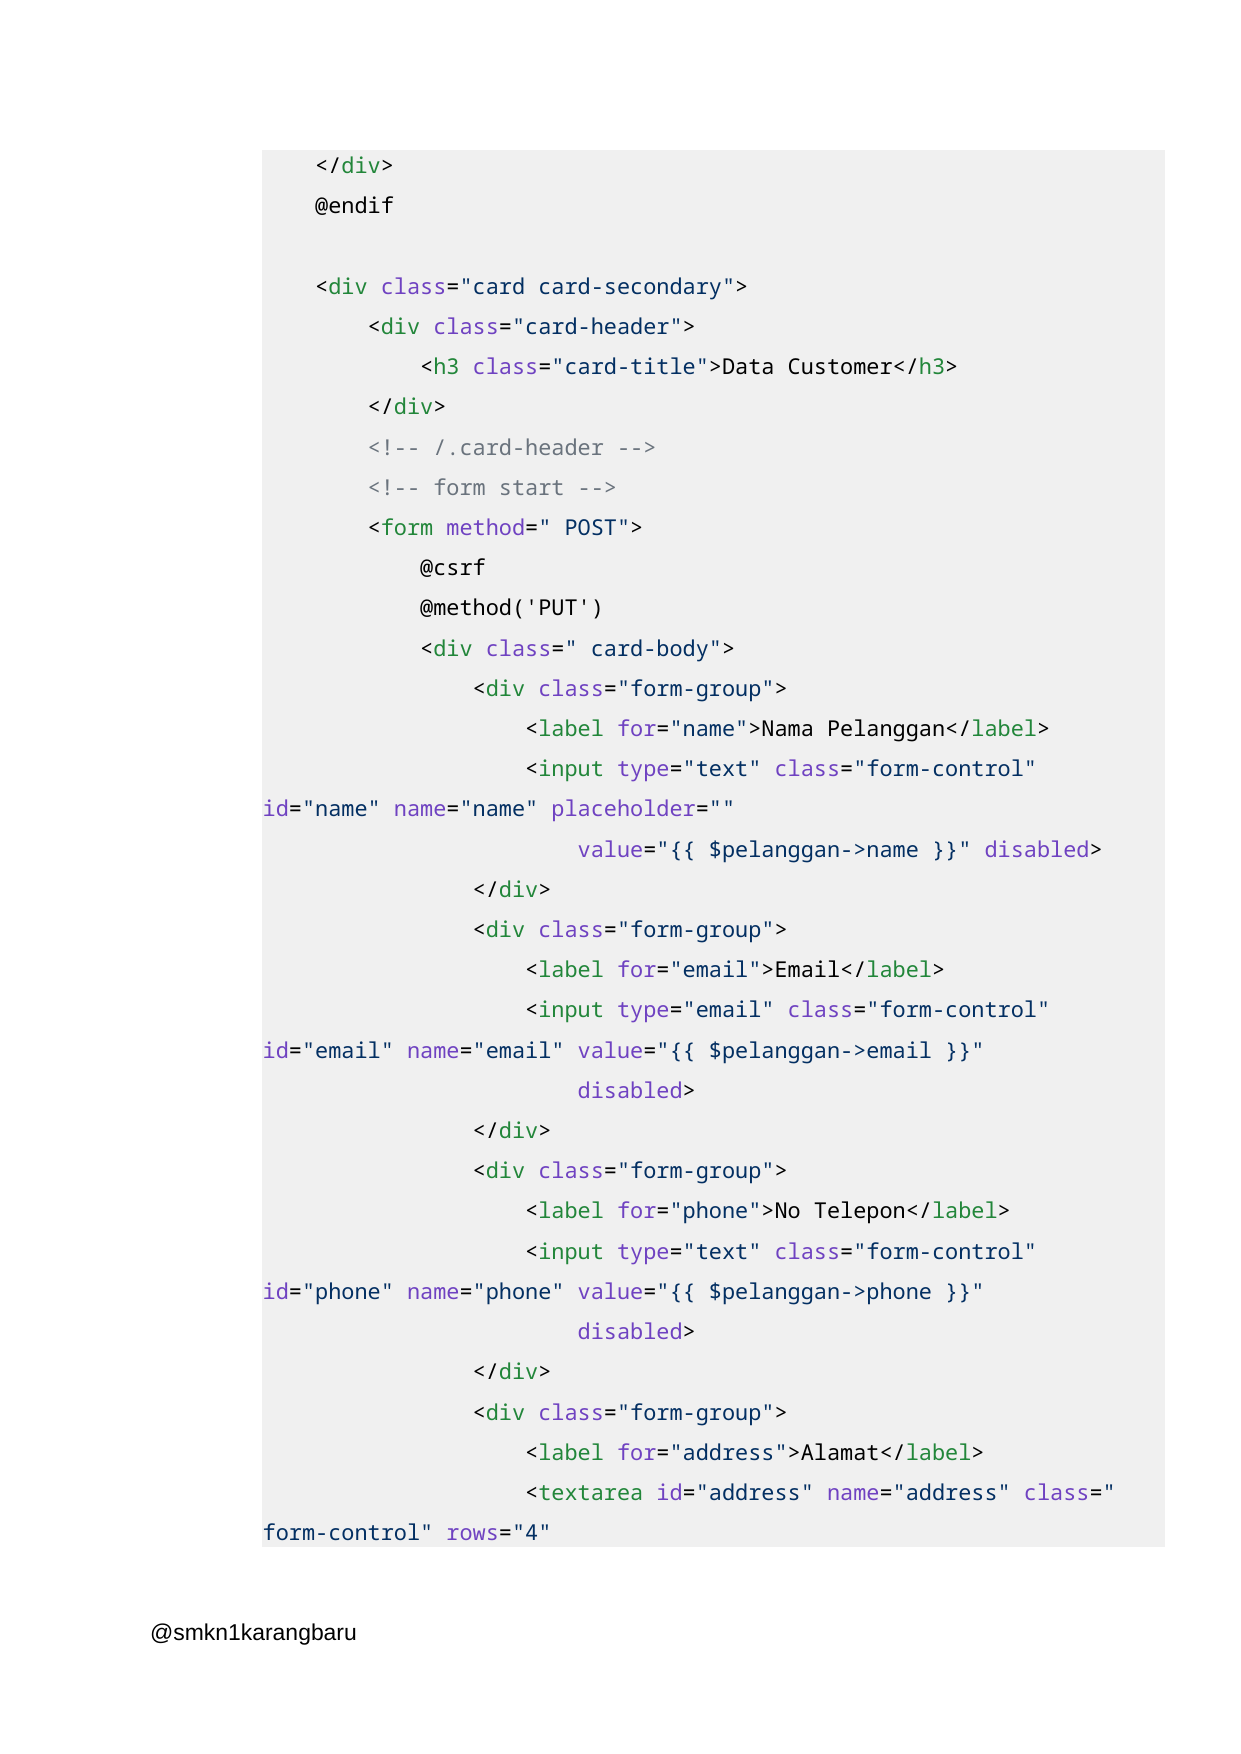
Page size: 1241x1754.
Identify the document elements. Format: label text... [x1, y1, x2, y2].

text <!-- /.card-header --> [262, 431, 1165, 461]
text <div class="form-group"> [262, 1396, 1165, 1426]
text <div class="form-group"> [262, 914, 1165, 944]
text <div class="card-header"> [262, 311, 1165, 341]
text <div class="form-group"> [262, 1155, 1165, 1185]
text <input type="text" class="form-control" id="name" name="name" placeholder="" [262, 753, 1165, 823]
text value="{{ $pelanggan->name }}" disabled> [262, 833, 1165, 863]
text <label for="email">Email</label> [262, 954, 1165, 984]
text <input type="email" class="form-control" id="email" name="email" value="{{ $pelanggan->email }}" [262, 994, 1165, 1064]
text <h3 class="card-title">Data Customer</h3> [262, 351, 1165, 381]
text <form method=" POST"> [262, 512, 1165, 542]
text </div> [262, 150, 1165, 180]
text @method('PUT') [262, 592, 1165, 622]
text <label for="name">Nama Pelanggan</label> [262, 713, 1165, 743]
text <textarea id="address" name="address" class=" form-control" rows="4" [262, 1477, 1165, 1547]
text </div> [262, 391, 1165, 421]
text </div> [262, 1356, 1165, 1386]
text <div class="form-group"> [262, 673, 1165, 702]
text <input type="text" class="form-control" id="phone" name="phone" value="{{ $pelanggan->phone }}" [262, 1236, 1165, 1306]
text <label for="phone">No Telepon</label> [262, 1195, 1165, 1225]
text </div> [262, 874, 1165, 903]
text <div class="card card-secondary"> [262, 271, 1165, 300]
text <label for="address">Alamat</label> [262, 1437, 1165, 1466]
text @endif [262, 190, 1165, 220]
text </div> [262, 1115, 1165, 1145]
text disabled> [262, 1316, 1165, 1346]
text <div class=" card-body"> [262, 632, 1165, 662]
text <!-- form start --> [262, 472, 1165, 501]
text @csrf [262, 552, 1165, 582]
text disabled> [262, 1075, 1165, 1104]
